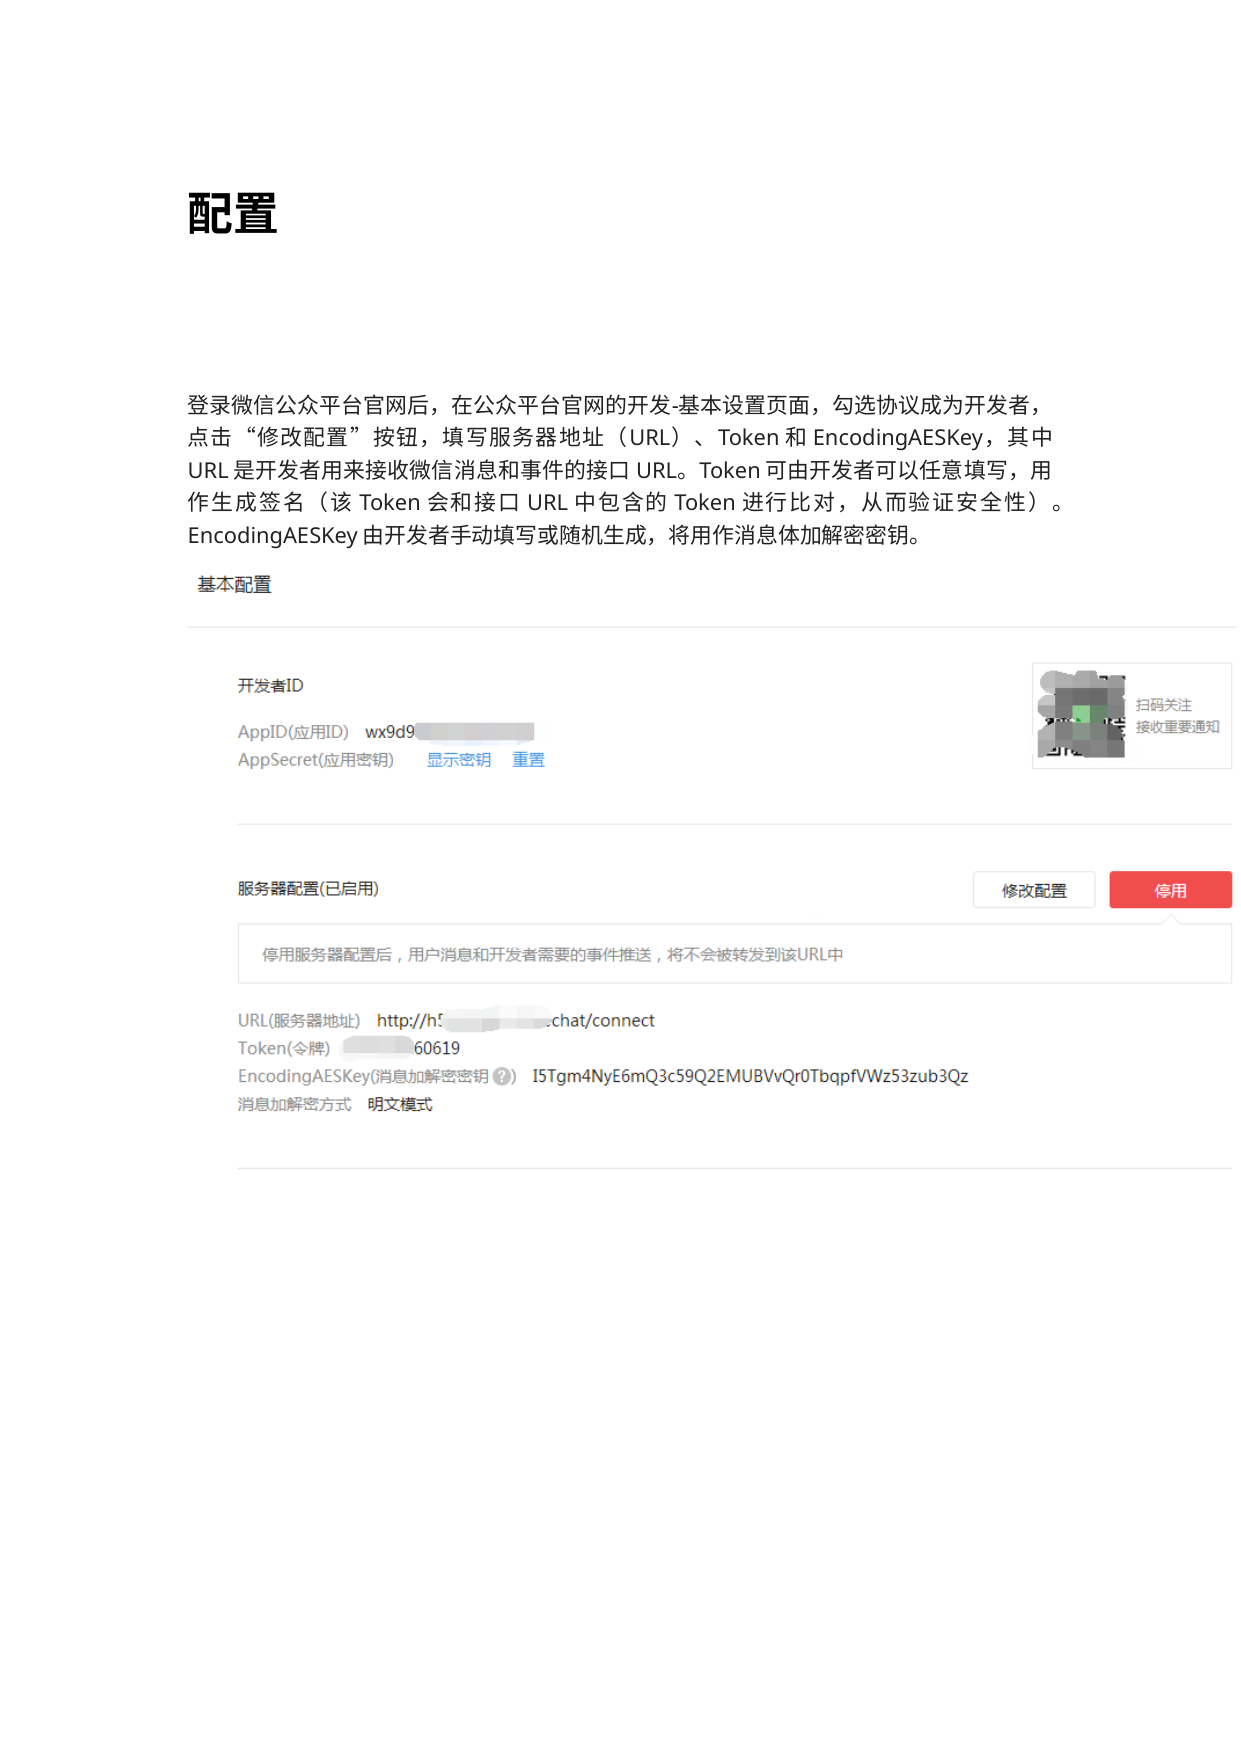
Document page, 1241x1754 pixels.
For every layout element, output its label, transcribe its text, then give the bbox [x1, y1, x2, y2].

picture [187, 550, 1237, 1183]
subtitle 配置 [187, 162, 1053, 259]
text 登录微信公众平台官网后，在公众平台官网的开发-基本设置页面，勾选协议成为开发者，点击“修改配置”按钮，填写服务器地址（URL）、Token和EncodingAESKey，其中URL是开发者用来接收微信消息和事件的接口URL。Token可由开发者可以任意填写，用作生成签名（该Token会和接口URL中包含的Token进行比对，从而验证安全性）。EncodingAESKey由开发者手动填写或随机生成，将用作消息体加解密密钥。 [187, 387, 1053, 550]
